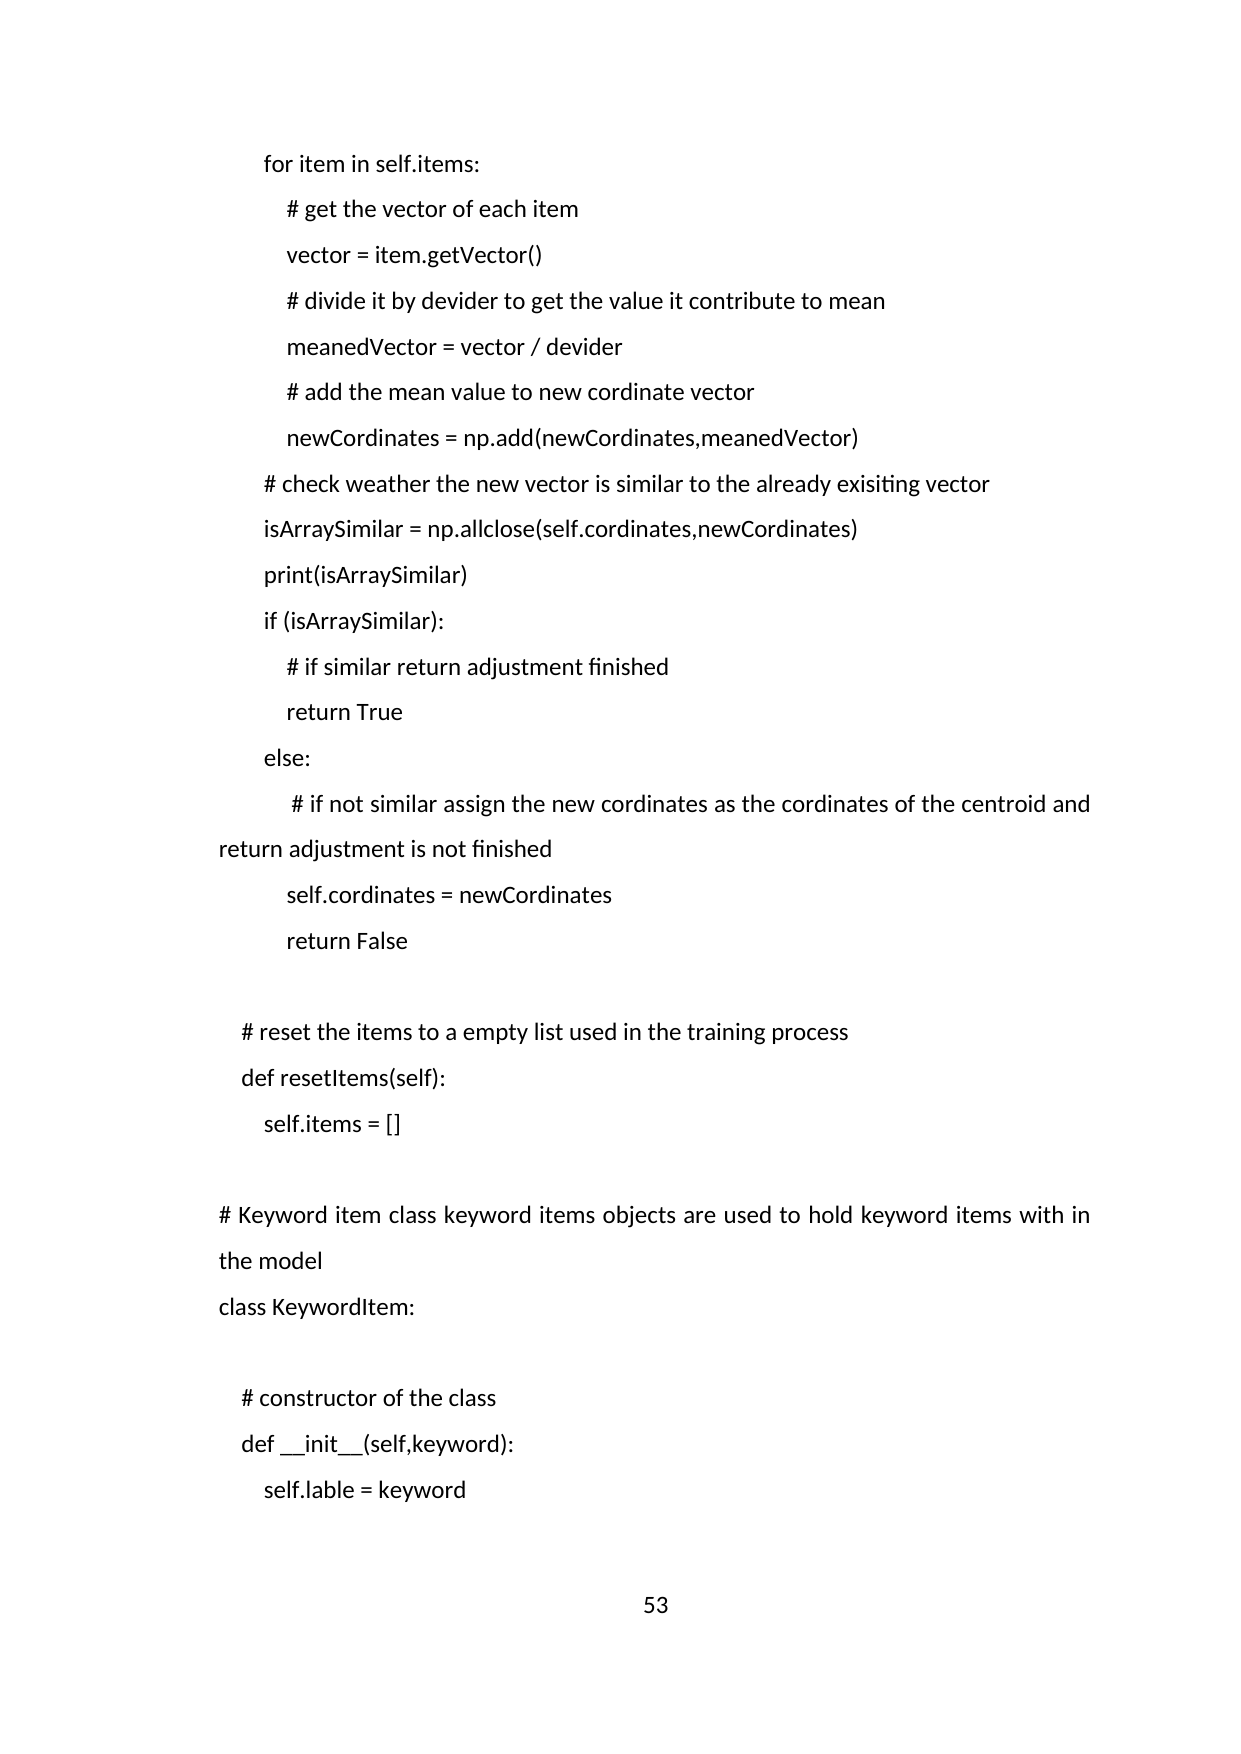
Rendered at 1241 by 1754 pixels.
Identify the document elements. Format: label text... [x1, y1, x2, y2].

text # add the mean value to new cordinate vector [218, 376, 1092, 407]
text else: [218, 742, 1092, 773]
text # reset the items to a empty list used in the training process [218, 1017, 1092, 1047]
text self.cordinates = newCordinates [218, 879, 1092, 910]
text vector = item.getVector() [218, 239, 1092, 270]
text isArraySimilar = np.allclose(self.cordinates,newCordinates) [218, 513, 1092, 544]
text for item in self.items: [218, 148, 1092, 178]
text return False [218, 925, 1092, 956]
text # if similar return adjustment finished [218, 651, 1092, 681]
text # Keyword item class keyword items objects are used to hold keyword items with in the model [218, 1199, 1092, 1276]
text self.lable = keyword [218, 1474, 1092, 1504]
text # get the vector of each item [218, 193, 1092, 224]
text return True [218, 696, 1092, 727]
text # divide it by devider to get the value it contribute to mean [218, 285, 1092, 315]
text # if not similar assign the new cordinates as the cordinates of the centroid and return adjustment is not finished [218, 788, 1092, 864]
text def resetItems(self): [218, 1062, 1092, 1093]
text # check weather the new vector is similar to the already exisiting vector [218, 468, 1092, 498]
text meanedVector = vector / devider [218, 331, 1092, 361]
text # constructor of the class [218, 1382, 1092, 1413]
text class KeywordItem: [218, 1291, 1092, 1321]
text print(isArraySimilar) [218, 559, 1092, 590]
text if (isArraySimilar): [218, 605, 1092, 636]
text self.items = [] [218, 1108, 1092, 1138]
text def __init__(self,keyword): [218, 1428, 1092, 1459]
text newCordinates = np.add(newCordinates,meanedVector) [218, 422, 1092, 453]
